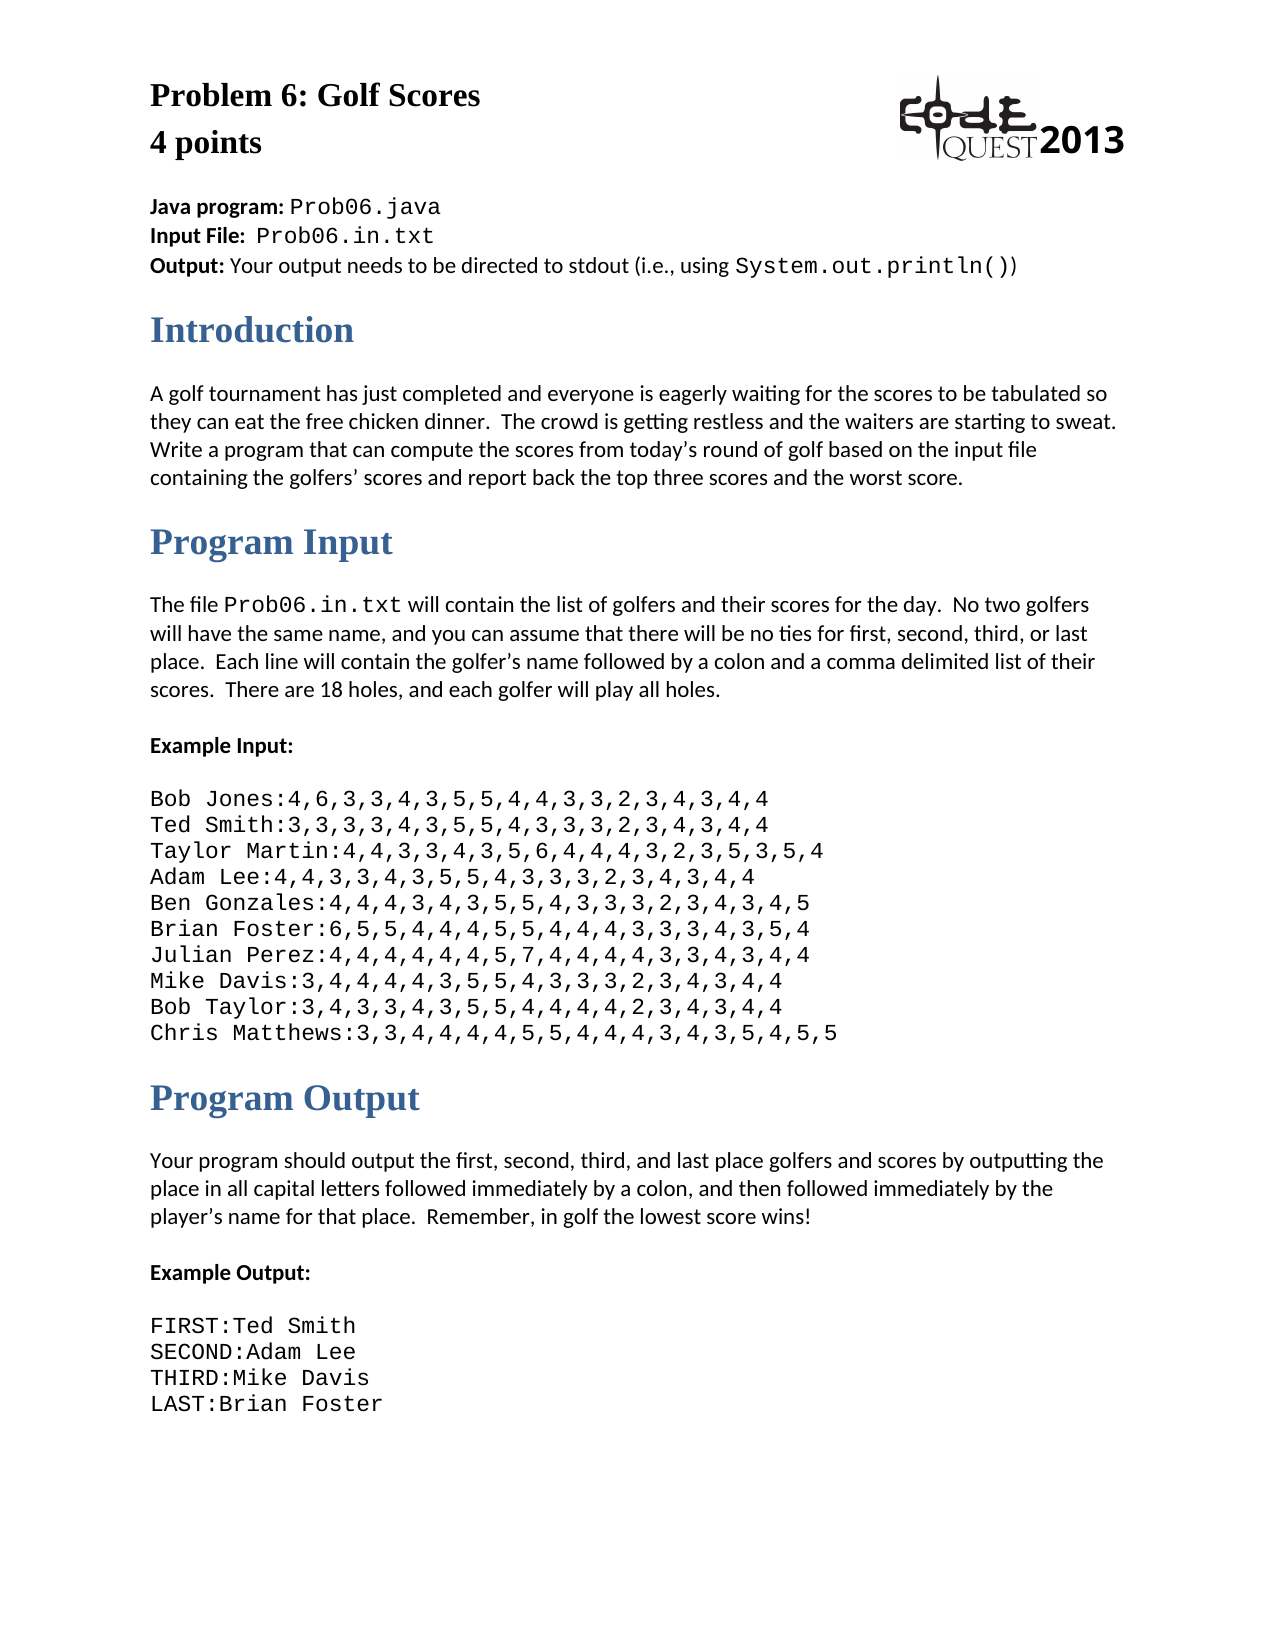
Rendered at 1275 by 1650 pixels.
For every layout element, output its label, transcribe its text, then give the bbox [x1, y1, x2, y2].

text A golf tournament has just completed and everyone is eagerly waiting for the scores to be tabulated so they can eat the free chicken dinner. The crowd is getting restless and the waiters are starting to sweat. Write a program that can compute the scores from today’s round of golf based on the input file containing the golfers’ scores and report back the top three scores and the worst score. [150, 379, 1125, 491]
text Brian Foster:6,5,5,4,4,4,5,5,4,4,4,3,3,3,4,3,5,4 [150, 917, 1125, 943]
text Example Output: [150, 1258, 1125, 1286]
text Ben Gonzales:4,4,4,3,4,3,5,5,4,3,3,3,2,3,4,3,4,5 [150, 891, 1125, 917]
text Ted Smith:3,3,3,3,4,3,5,5,4,3,3,3,2,3,4,3,4,4 [150, 813, 1125, 839]
text Example Input: [150, 732, 1125, 759]
text THIRD:Mike Davis [150, 1366, 1125, 1392]
text Julian Perez:4,4,4,4,4,4,5,7,4,4,4,4,3,3,4,3,4,4 [150, 943, 1125, 969]
text FIRST:Ted Smith [150, 1314, 1125, 1340]
text Output: Your output needs to be directed to stdout (i.e., using System.out.println()) [150, 251, 1125, 280]
text LAST:Brian Foster [150, 1392, 1125, 1418]
text Chris Matthews:3,3,4,4,4,4,5,5,4,4,4,3,4,3,5,4,5,5 [150, 1021, 1125, 1047]
text Bob Taylor:3,4,3,3,4,3,5,5,4,4,4,4,2,3,4,3,4,4 [150, 995, 1125, 1021]
text Program Output [150, 1075, 1125, 1118]
text Mike Davis:3,4,4,4,4,3,5,5,4,3,3,3,2,3,4,3,4,4 [150, 969, 1125, 995]
text Bob Jones:4,6,3,3,4,3,5,5,4,4,3,3,2,3,4,3,4,4 [150, 788, 1125, 813]
text The file Prob06.in.txt will contain the list of golfers and their scores for the day. No two golfers will have the same name, and you can assume that there will be no ties for first, second, third, or last place. Each line will contain the golfer’s name followed by a colon and a comma delimited list of their scores. There are 18 holes, and each golfer will play all holes. [150, 590, 1125, 703]
text Your program should output the first, second, third, and last place golfers and scores by outputting the place in all capital letters followed immediately by a colon, and then followed immediately by the player’s name for that place. Remember, in golf the lowest score wins! [150, 1146, 1125, 1230]
text Adam Lee:4,4,3,3,4,3,5,5,4,3,3,3,2,3,4,3,4,4 [150, 865, 1125, 891]
picture [900, 75, 1037, 161]
text Java program: Prob06.java [150, 192, 1125, 222]
text SECOND:Adam Lee [150, 1340, 1125, 1366]
text Introduction [150, 308, 1125, 351]
text Program Input [150, 519, 1125, 562]
text Input File: Prob06.in.txt [150, 222, 1125, 251]
text Taylor Martin:4,4,3,3,4,3,5,6,4,4,4,3,2,3,5,3,5,4 [150, 839, 1125, 865]
